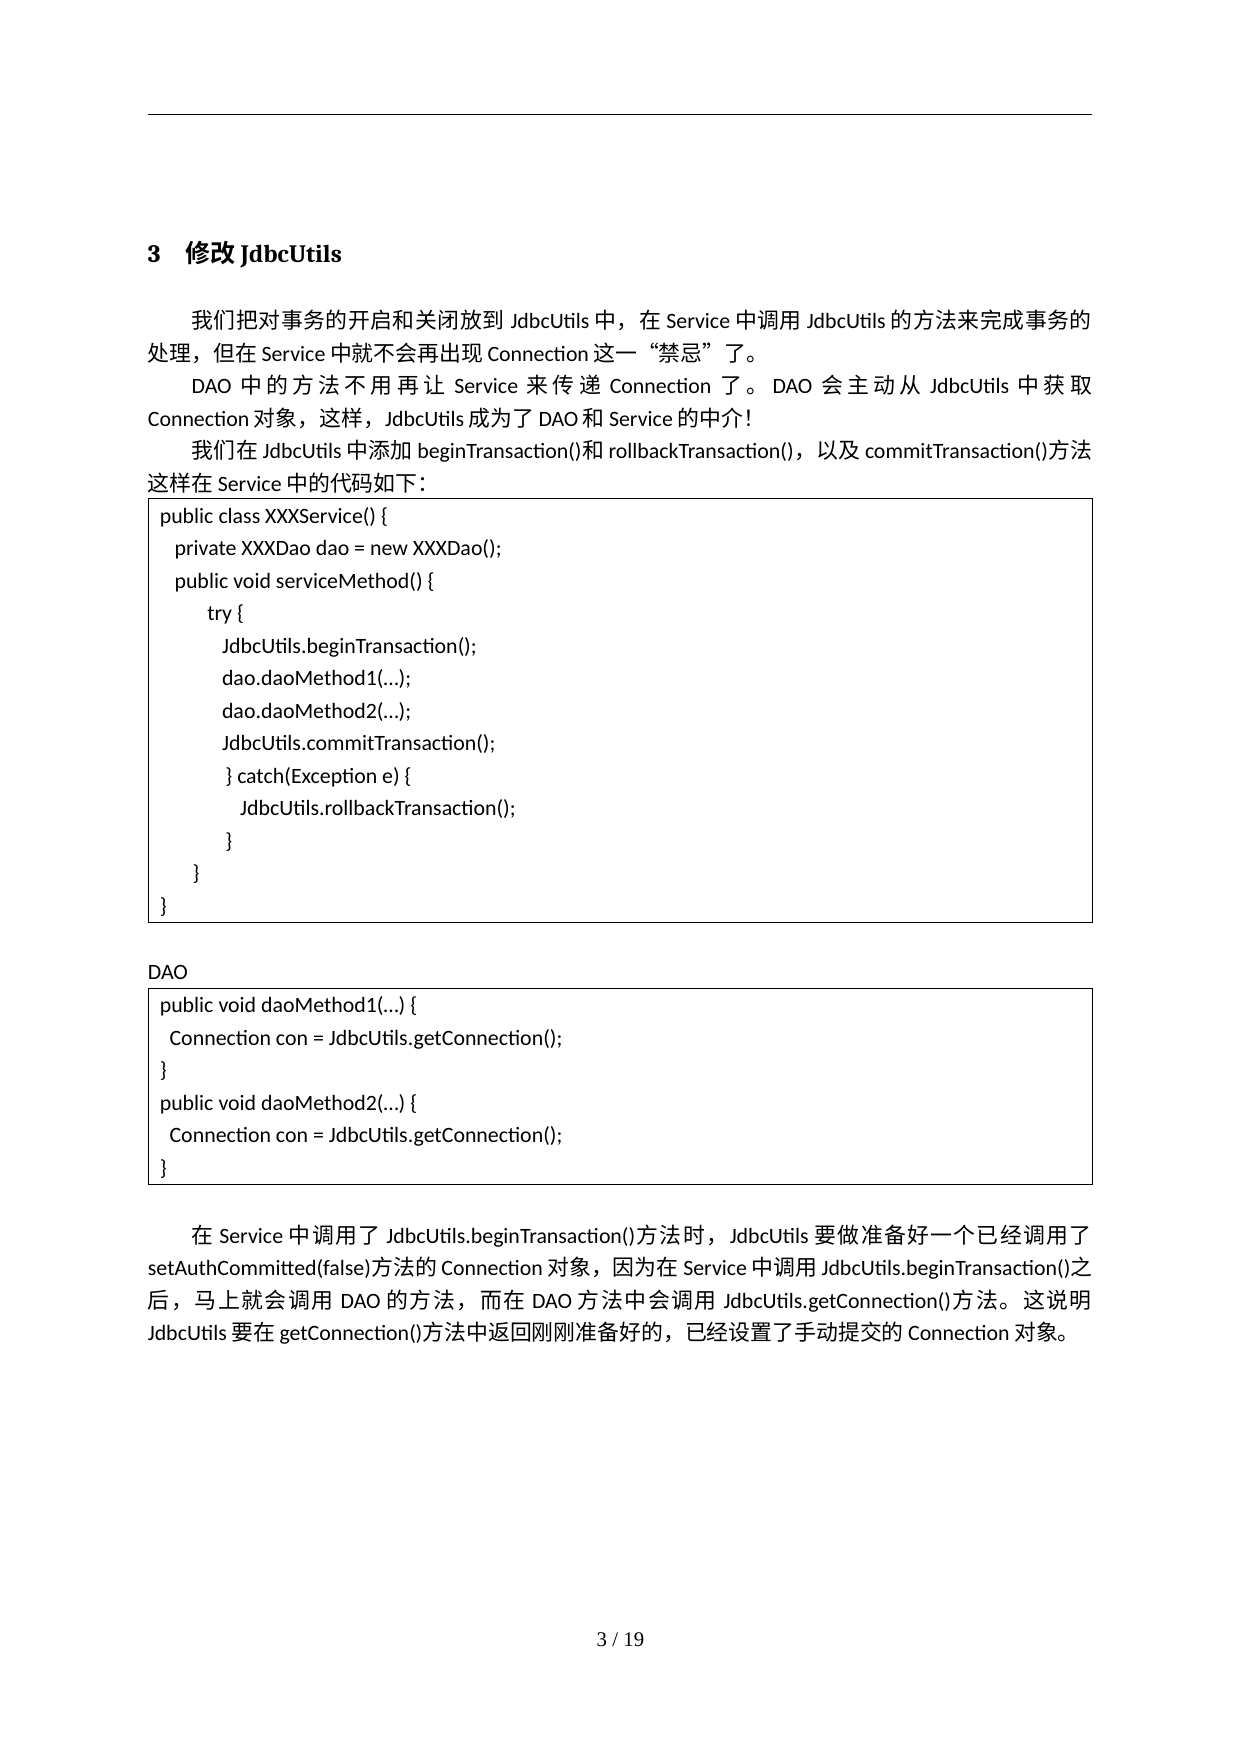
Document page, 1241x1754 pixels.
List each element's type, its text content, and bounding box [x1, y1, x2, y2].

table_header public void daoMethod1(…) { Connection con = JdbcUtils.getConnection(); } public void daoMethod2(…) { Connection con = JdbcUtils.getConnection(); } [149, 989, 1092, 1184]
text 在Service中调用了JdbcUtils.beginTransaction()方法时，JdbcUtils要做准备好一个已经调用了setAuthCommitted(false)方法的Connection对象，因为在Service中调用JdbcUtils.beginTransaction()之后，马上就会调用DAO的方法，而在DAO方法中会调用JdbcUtils.getConnection()方法。这说明JdbcUtils要在getConnection()方法中返回刚刚准备好的，已经设置了手动提交的Connection对象。 [148, 1217, 1092, 1347]
table_header public class XXXService() { private XXXDao dao = new XXXDao(); public void serviceMethod() { try { JdbcUtils.beginTransaction(); dao.daoMethod1(…); dao.daoMethod2(…); JdbcUtils.commitTransaction(); } catch(Exception e) { JdbcUtils.rollbackTransaction(); } } } [149, 499, 1092, 922]
text DAO中的方法不用再让Service来传递Connection了。DAO会主动从JdbcUtils中获取Connection对象，这样，JdbcUtils成为了DAO和Service的中介！ [148, 368, 1092, 433]
text 我们在JdbcUtils中添加beginTransaction()和rollbackTransaction()，以及commitTransaction()方法。这样在Service中的代码如下： [148, 433, 1092, 498]
subtitle 3 修改JdbcUtils [148, 219, 1092, 284]
text 我们把对事务的开启和关闭放到JdbcUtils中，在Service中调用JdbcUtils的方法来完成事务的处理，但在Service中就不会再出现Connection这一“禁忌”了。 [148, 303, 1092, 368]
text DAO [148, 955, 1092, 988]
